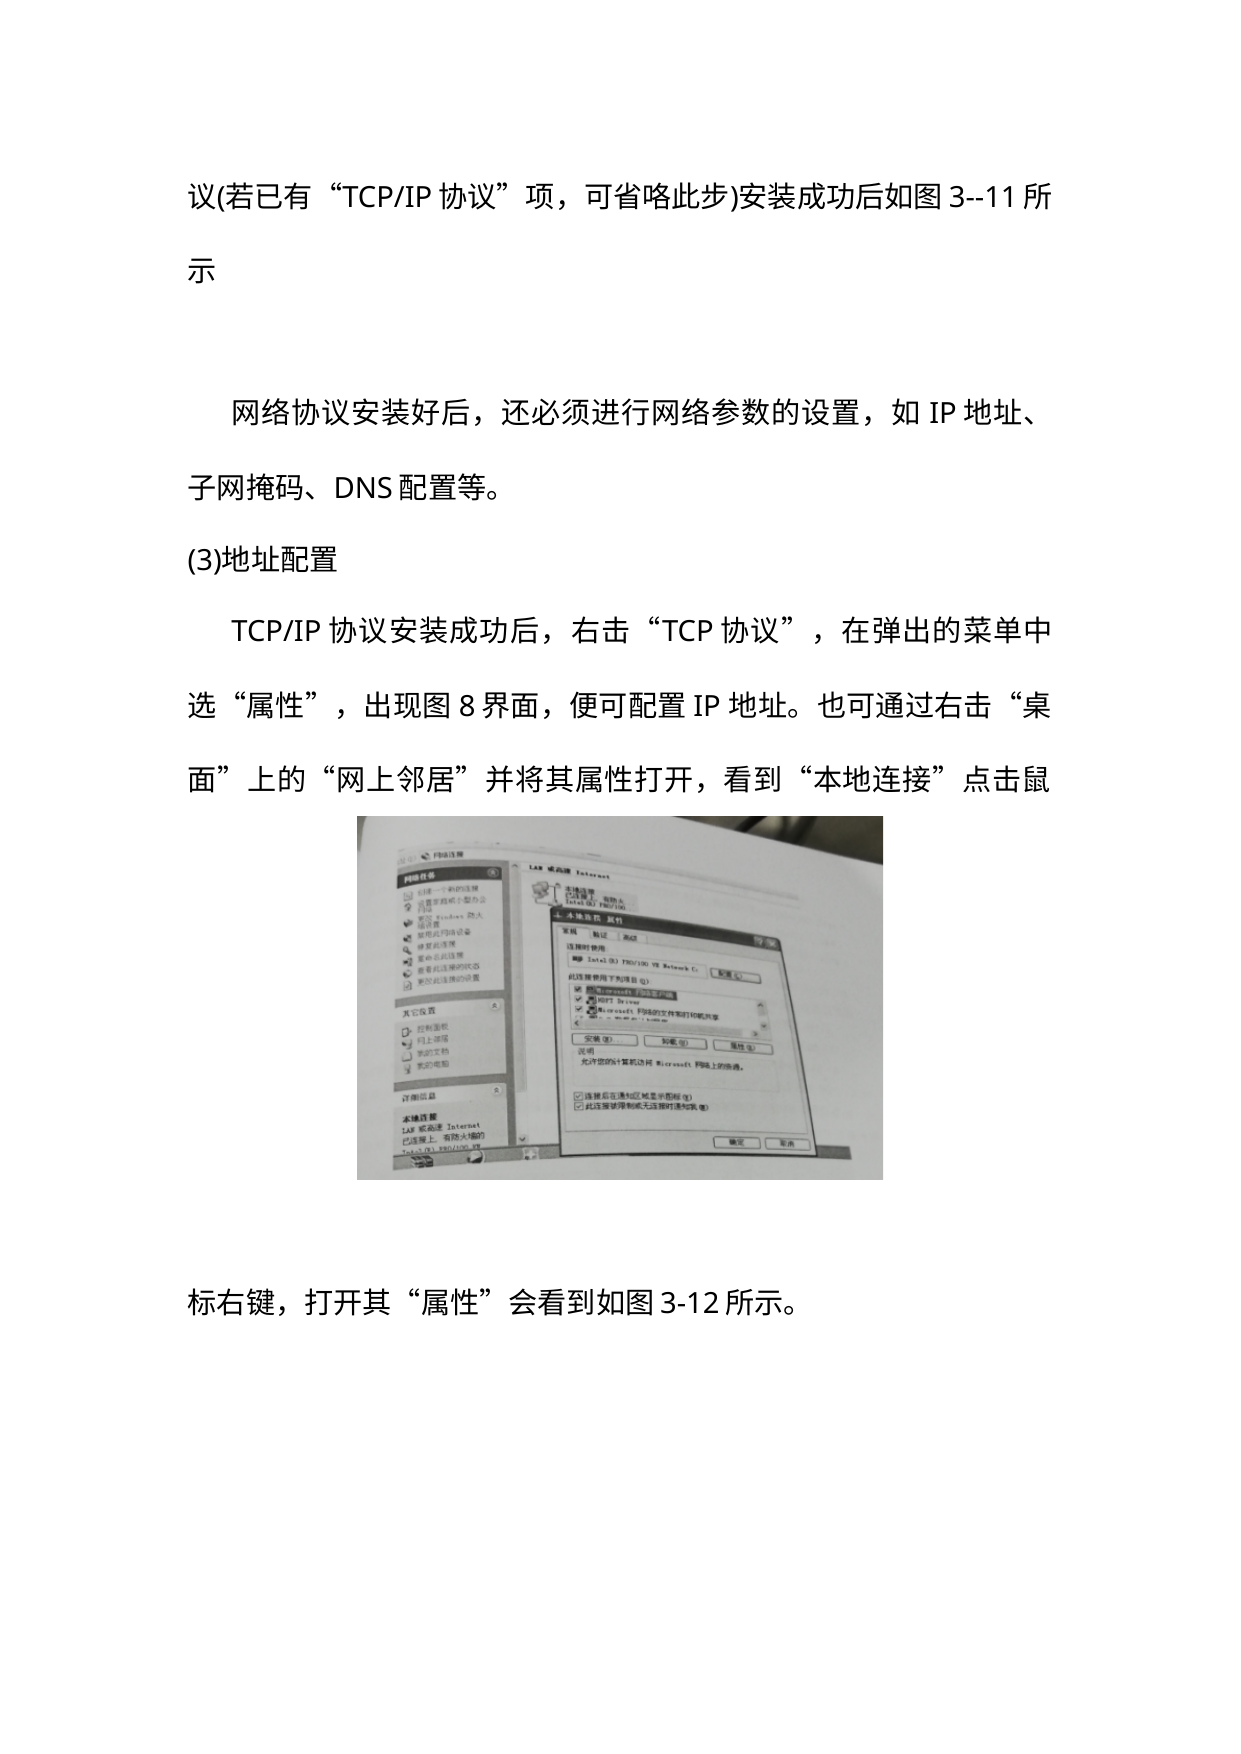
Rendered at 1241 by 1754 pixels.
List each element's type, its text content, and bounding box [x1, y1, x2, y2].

picture [357, 816, 884, 1180]
text 网络协议安装好后，还必须进行网络参数的设置，如IP地址、子网掩码、DNS配置等。 [187, 379, 1053, 518]
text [187, 162, 1053, 302]
text (3)地址配置 [187, 525, 1053, 590]
